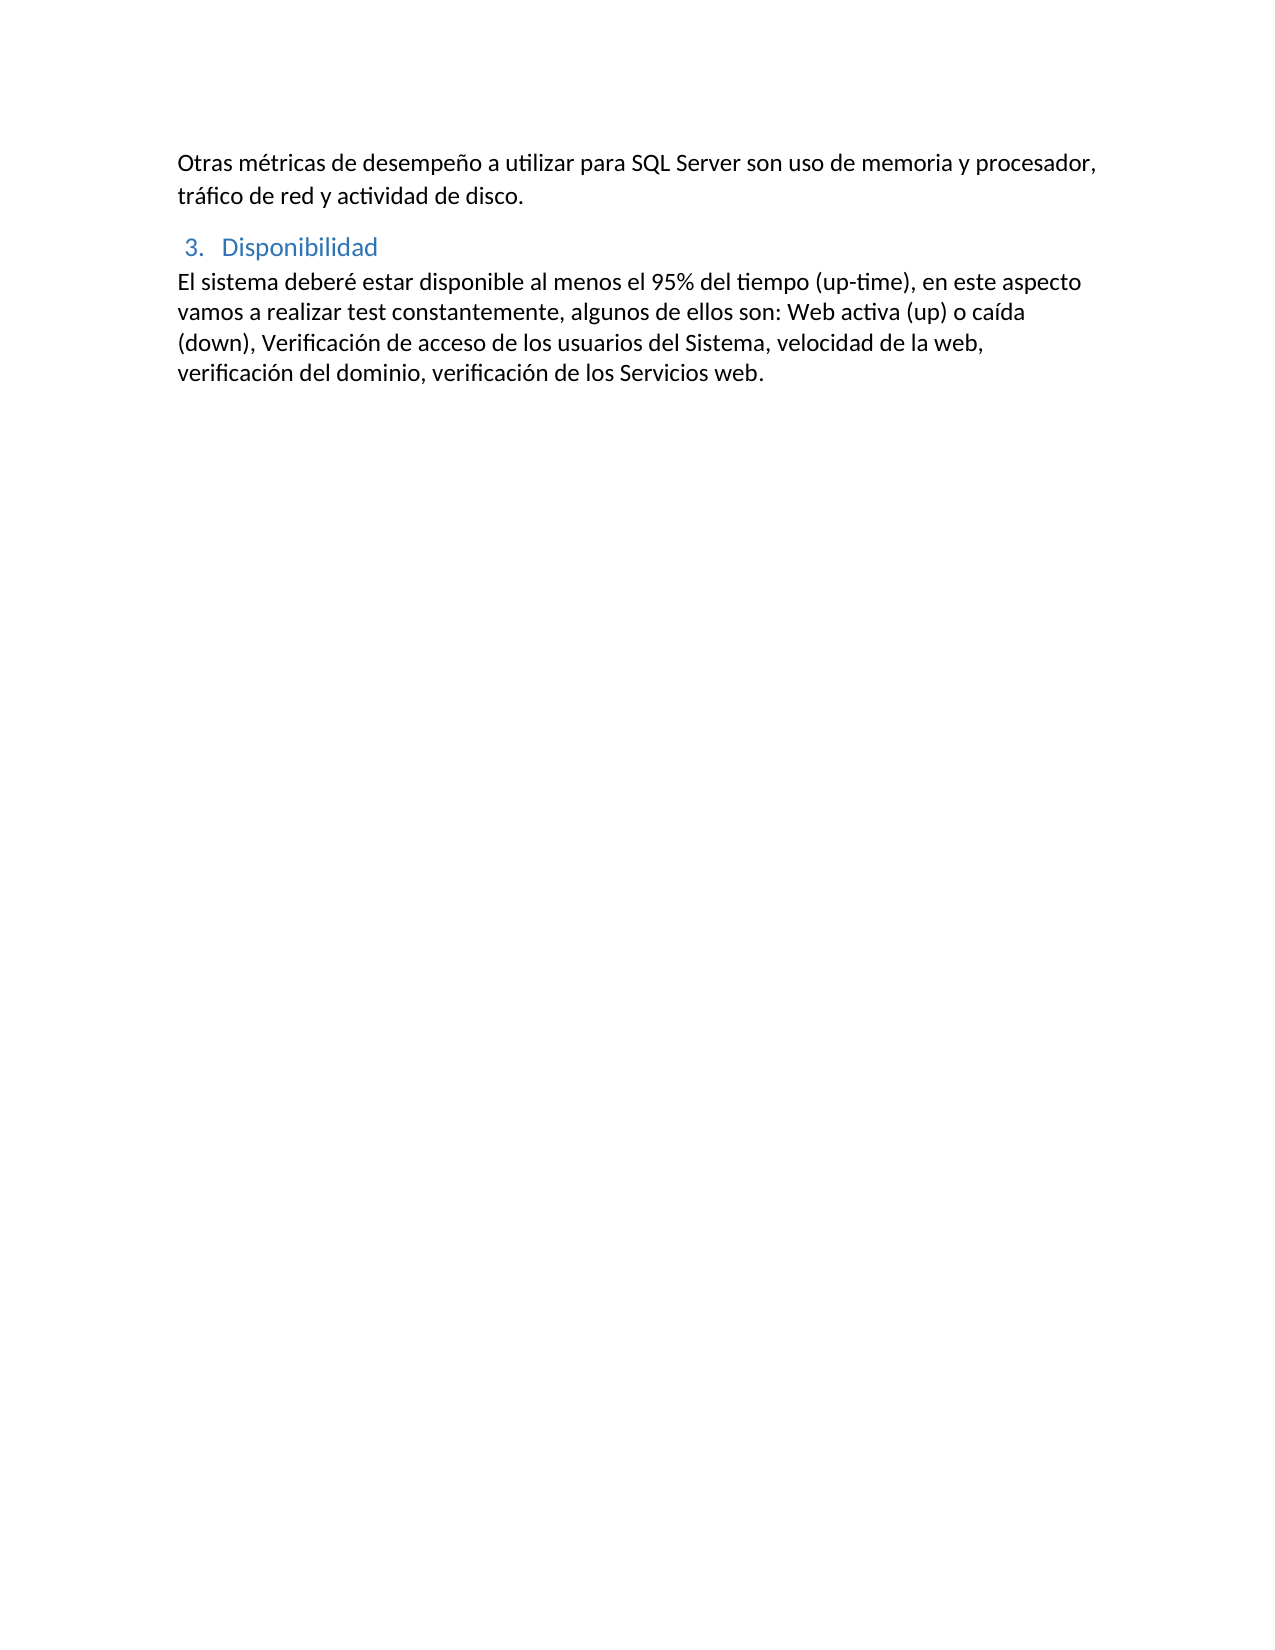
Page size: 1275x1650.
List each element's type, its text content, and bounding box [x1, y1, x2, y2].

text El sistema deberé estar disponible al menos el 95% del tiempo (up-time), en este aspecto vamos a realizar test constantemente, algunos de ellos son: Web activa (up) o caída (down), Verificación de acceso de los usuarios del Sistema, velocidad de la web, verificación del dominio, verificación de los Servicios web. [177, 266, 1098, 388]
text Otras métricas de desempeño a utilizar para SQL Server son uso de memoria y procesador, tráfico de red y actividad de disco. [177, 148, 1098, 211]
subtitle Disponibilidad [184, 230, 1098, 263]
